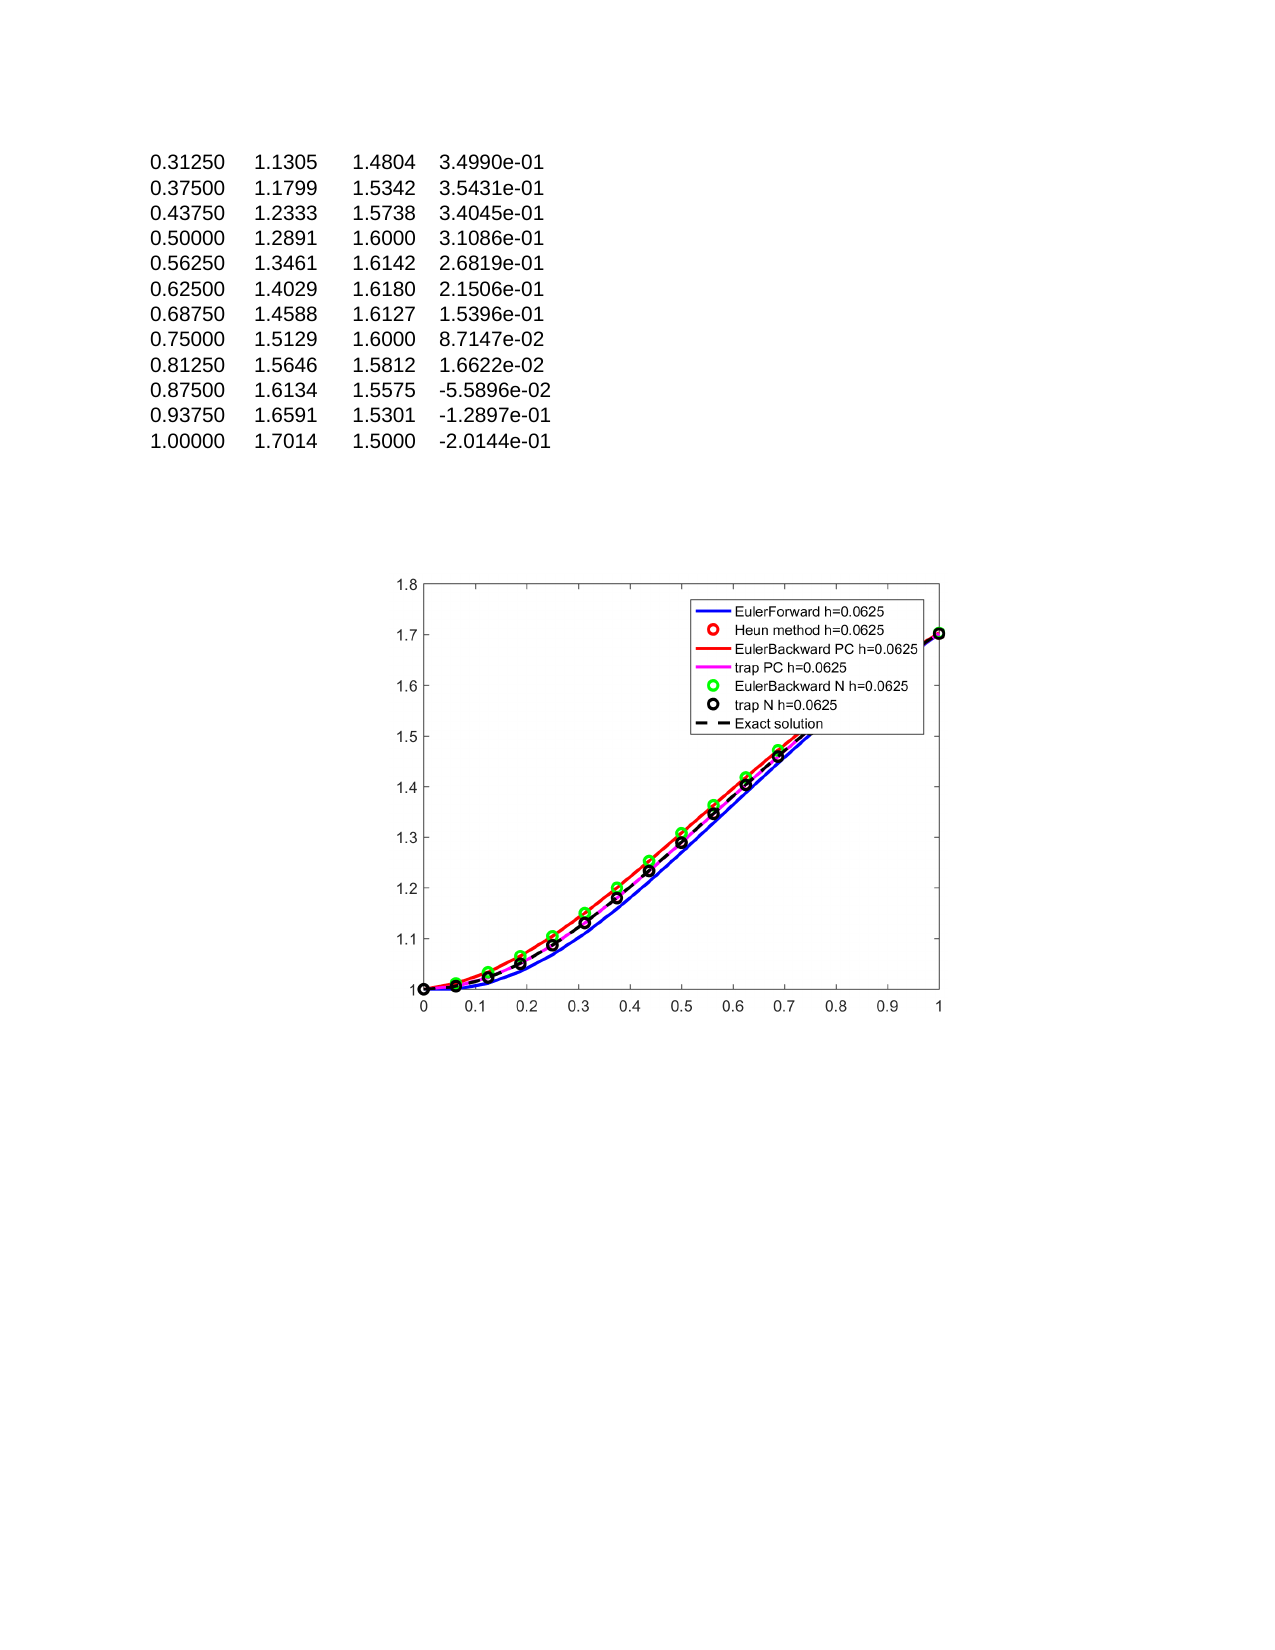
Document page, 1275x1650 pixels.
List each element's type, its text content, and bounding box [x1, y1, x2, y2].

picture [388, 573, 952, 1016]
text 0.75000 1.5129 1.6000 8.7147e-02 [150, 327, 1125, 351]
text 0.62500 1.4029 1.6180 2.1506e-01 [150, 277, 1125, 301]
text 0.50000 1.2891 1.6000 3.1086e-01 [150, 226, 1125, 250]
text 0.81250 1.5646 1.5812 1.6622e-02 [150, 352, 1125, 376]
text 0.93750 1.6591 1.5301 -1.2897e-01 [150, 403, 1125, 427]
text 0.68750 1.4588 1.6127 1.5396e-01 [150, 302, 1125, 326]
text 0.56250 1.3461 1.6142 2.6819e-01 [150, 251, 1125, 275]
text 0.43750 1.2333 1.5738 3.4045e-01 [150, 201, 1125, 224]
text 1.00000 1.7014 1.5000 -2.0144e-01 [150, 428, 1125, 452]
text 0.87500 1.6134 1.5575 -5.5896e-02 [150, 378, 1125, 402]
text 0.31250 1.1305 1.4804 3.4990e-01 [150, 150, 1125, 174]
text 0.37500 1.1799 1.5342 3.5431e-01 [150, 175, 1125, 199]
